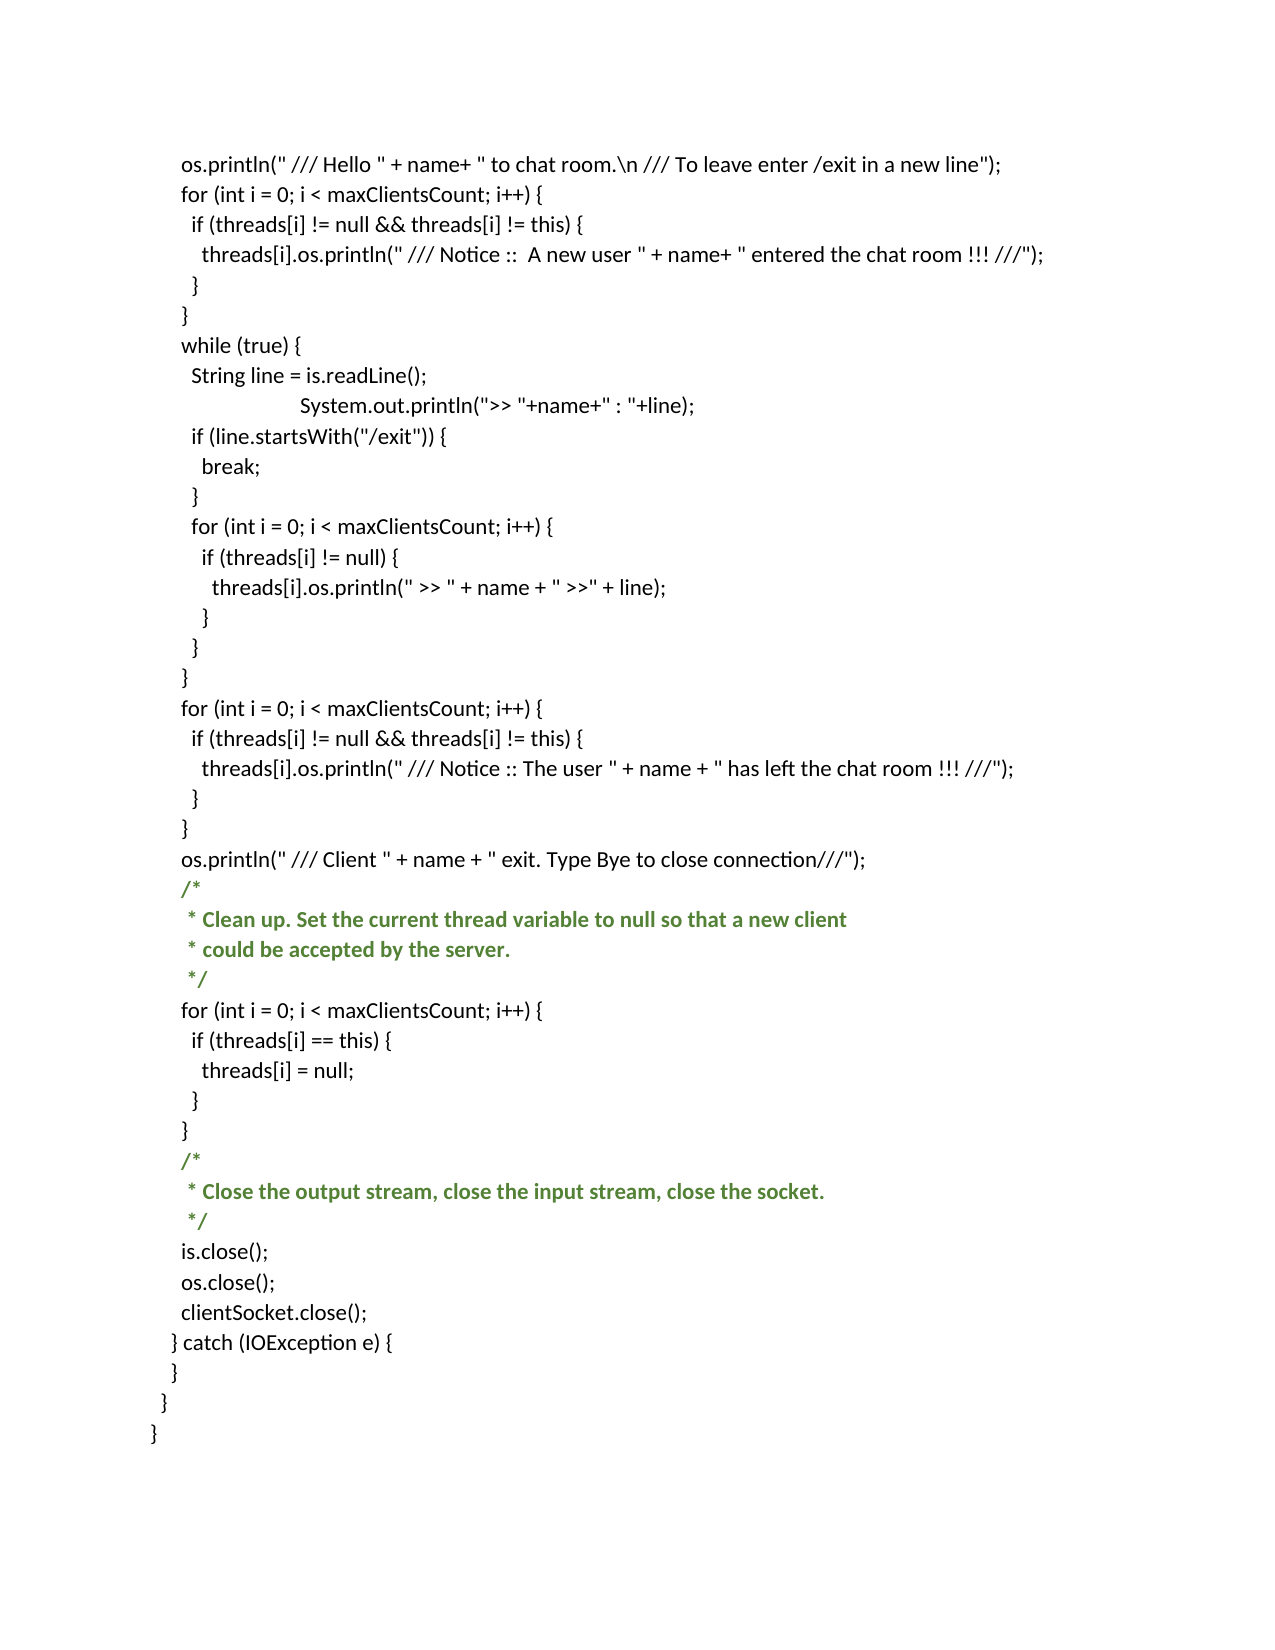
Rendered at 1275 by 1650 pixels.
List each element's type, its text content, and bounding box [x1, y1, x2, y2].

text } [150, 633, 1125, 661]
text if (threads[i] != null && threads[i] != this) { [150, 724, 1125, 752]
text } [150, 1388, 1125, 1417]
text if (line.startsWith("/exit")) { [150, 422, 1125, 450]
text * could be accepted by the server. [150, 935, 1125, 963]
text for (int i = 0; i < maxClientsCount; i++) { [150, 180, 1125, 208]
text clientSocket.close(); [150, 1298, 1125, 1326]
text for (int i = 0; i < maxClientsCount; i++) { [150, 996, 1125, 1024]
text } [150, 1419, 1125, 1447]
text os.println(" /// Client " + name + " exit. Type Bye to close connection///"); [150, 845, 1125, 873]
text threads[i].os.println(" >> " + name + " >>" + line); [150, 573, 1125, 601]
text * Close the output stream, close the input stream, close the socket. [150, 1177, 1125, 1205]
text if (threads[i] != null) { [150, 543, 1125, 571]
text */ [150, 1207, 1125, 1235]
text if (threads[i] == this) { [150, 1026, 1125, 1054]
text } [150, 1358, 1125, 1386]
text } catch (IOException e) { [150, 1328, 1125, 1356]
text } [150, 784, 1125, 812]
text } [150, 1117, 1125, 1145]
text while (true) { [150, 331, 1125, 359]
text } [150, 663, 1125, 692]
text break; [150, 452, 1125, 480]
text } [150, 1086, 1125, 1114]
text threads[i].os.println(" /// Notice :: The user " + name + " has left the chat room !!! ///"); [150, 754, 1125, 782]
text os.println(" /// Hello " + name+ " to chat room.\n /// To leave enter /exit in a new line"); [150, 150, 1125, 178]
text os.close(); [150, 1268, 1125, 1296]
text } [150, 814, 1125, 843]
text if (threads[i] != null && threads[i] != this) { [150, 210, 1125, 238]
text threads[i].os.println(" /// Notice :: A new user " + name+ " entered the chat room !!! ///"); [150, 241, 1125, 269]
text * Clean up. Set the current thread variable to null so that a new client [150, 905, 1125, 933]
text for (int i = 0; i < maxClientsCount; i++) { [150, 694, 1125, 722]
text */ [150, 966, 1125, 994]
text /* [150, 875, 1125, 903]
text } [150, 301, 1125, 329]
text for (int i = 0; i < maxClientsCount; i++) { [150, 512, 1125, 541]
text threads[i] = null; [150, 1056, 1125, 1084]
text } [150, 603, 1125, 631]
text System.out.println(">> "+name+" : "+line); [150, 392, 1125, 420]
text } [150, 271, 1125, 299]
text /* [150, 1147, 1125, 1175]
text is.close(); [150, 1237, 1125, 1266]
text } [150, 482, 1125, 510]
text String line = is.readLine(); [150, 361, 1125, 389]
